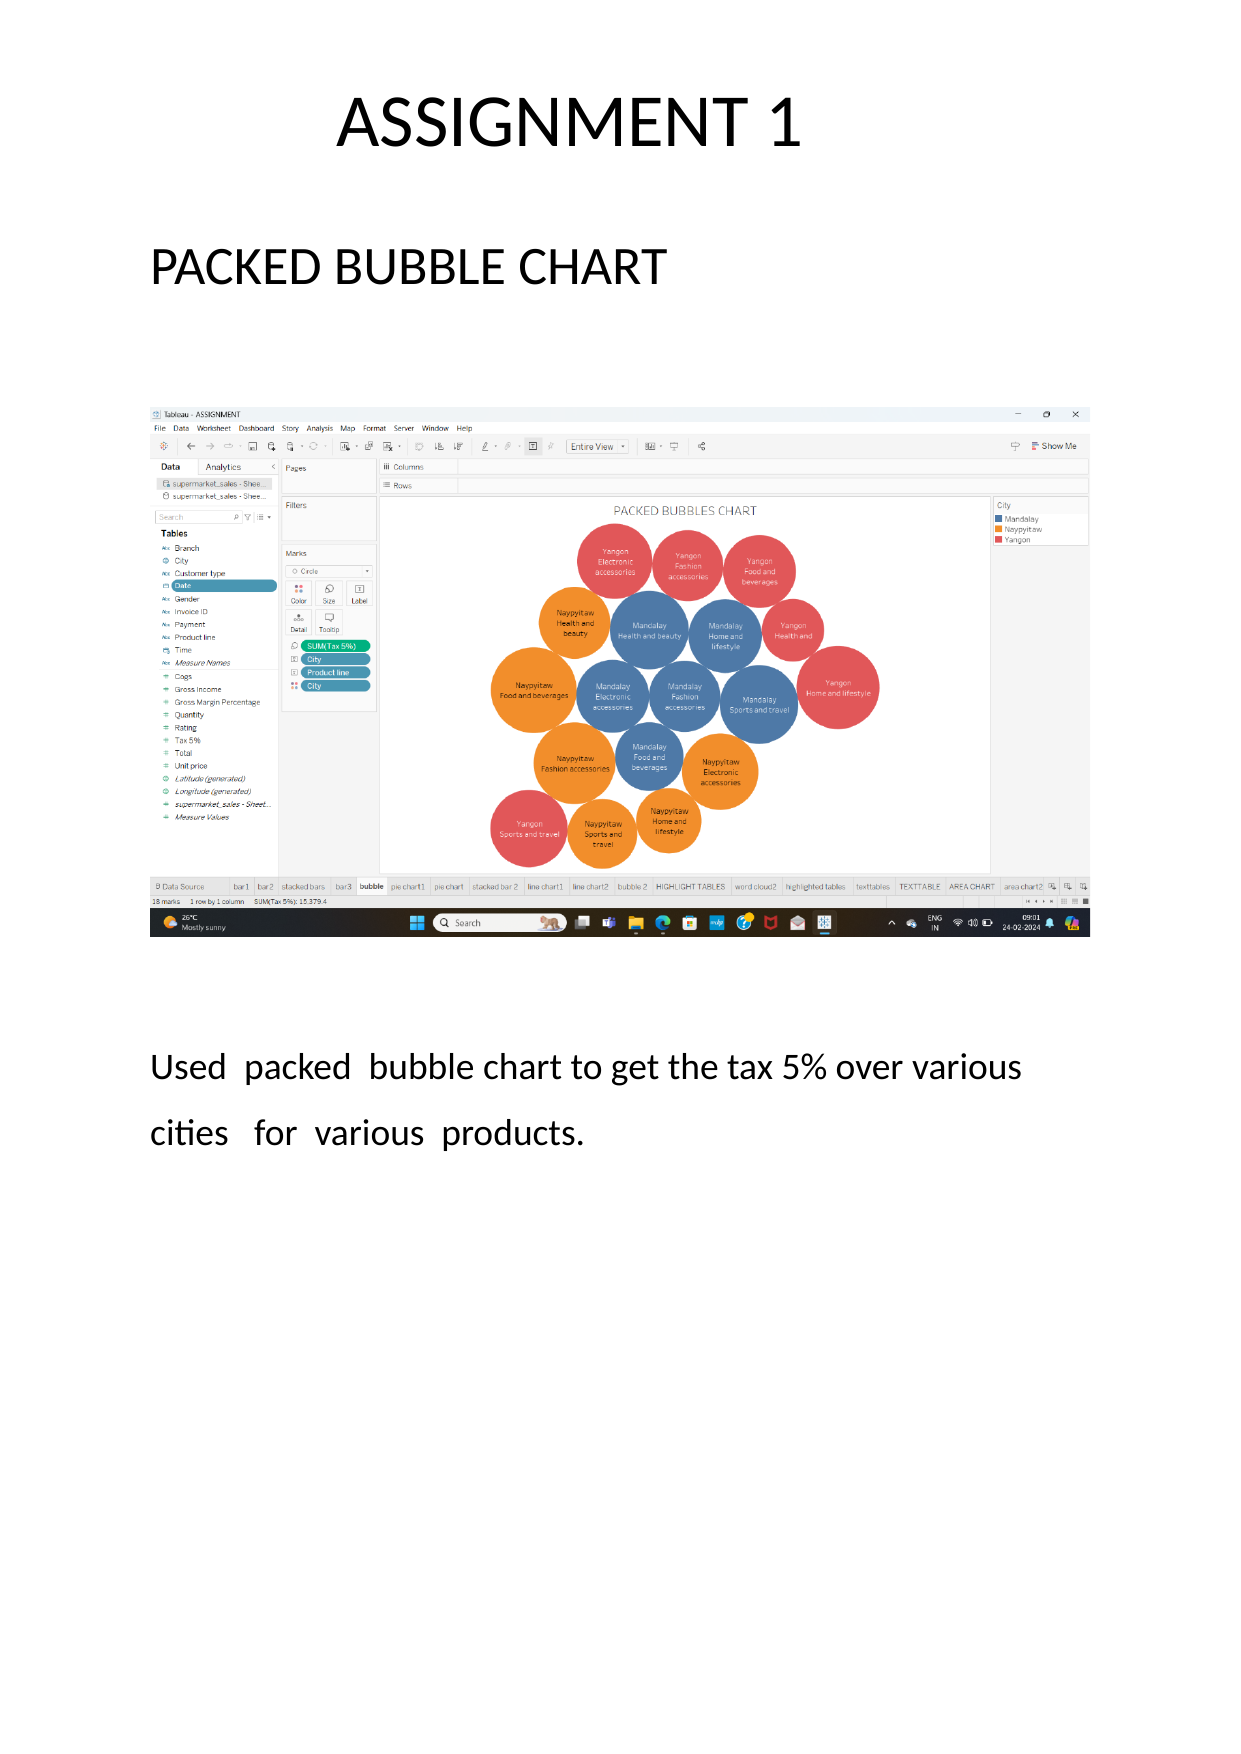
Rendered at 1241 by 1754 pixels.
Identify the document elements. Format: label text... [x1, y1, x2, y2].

text Used packed bubble chart to get the tax 5% over various cities for various products. [150, 1043, 1090, 1159]
text PACKED BUBBLE CHART [150, 231, 1090, 298]
picture [150, 407, 1091, 937]
